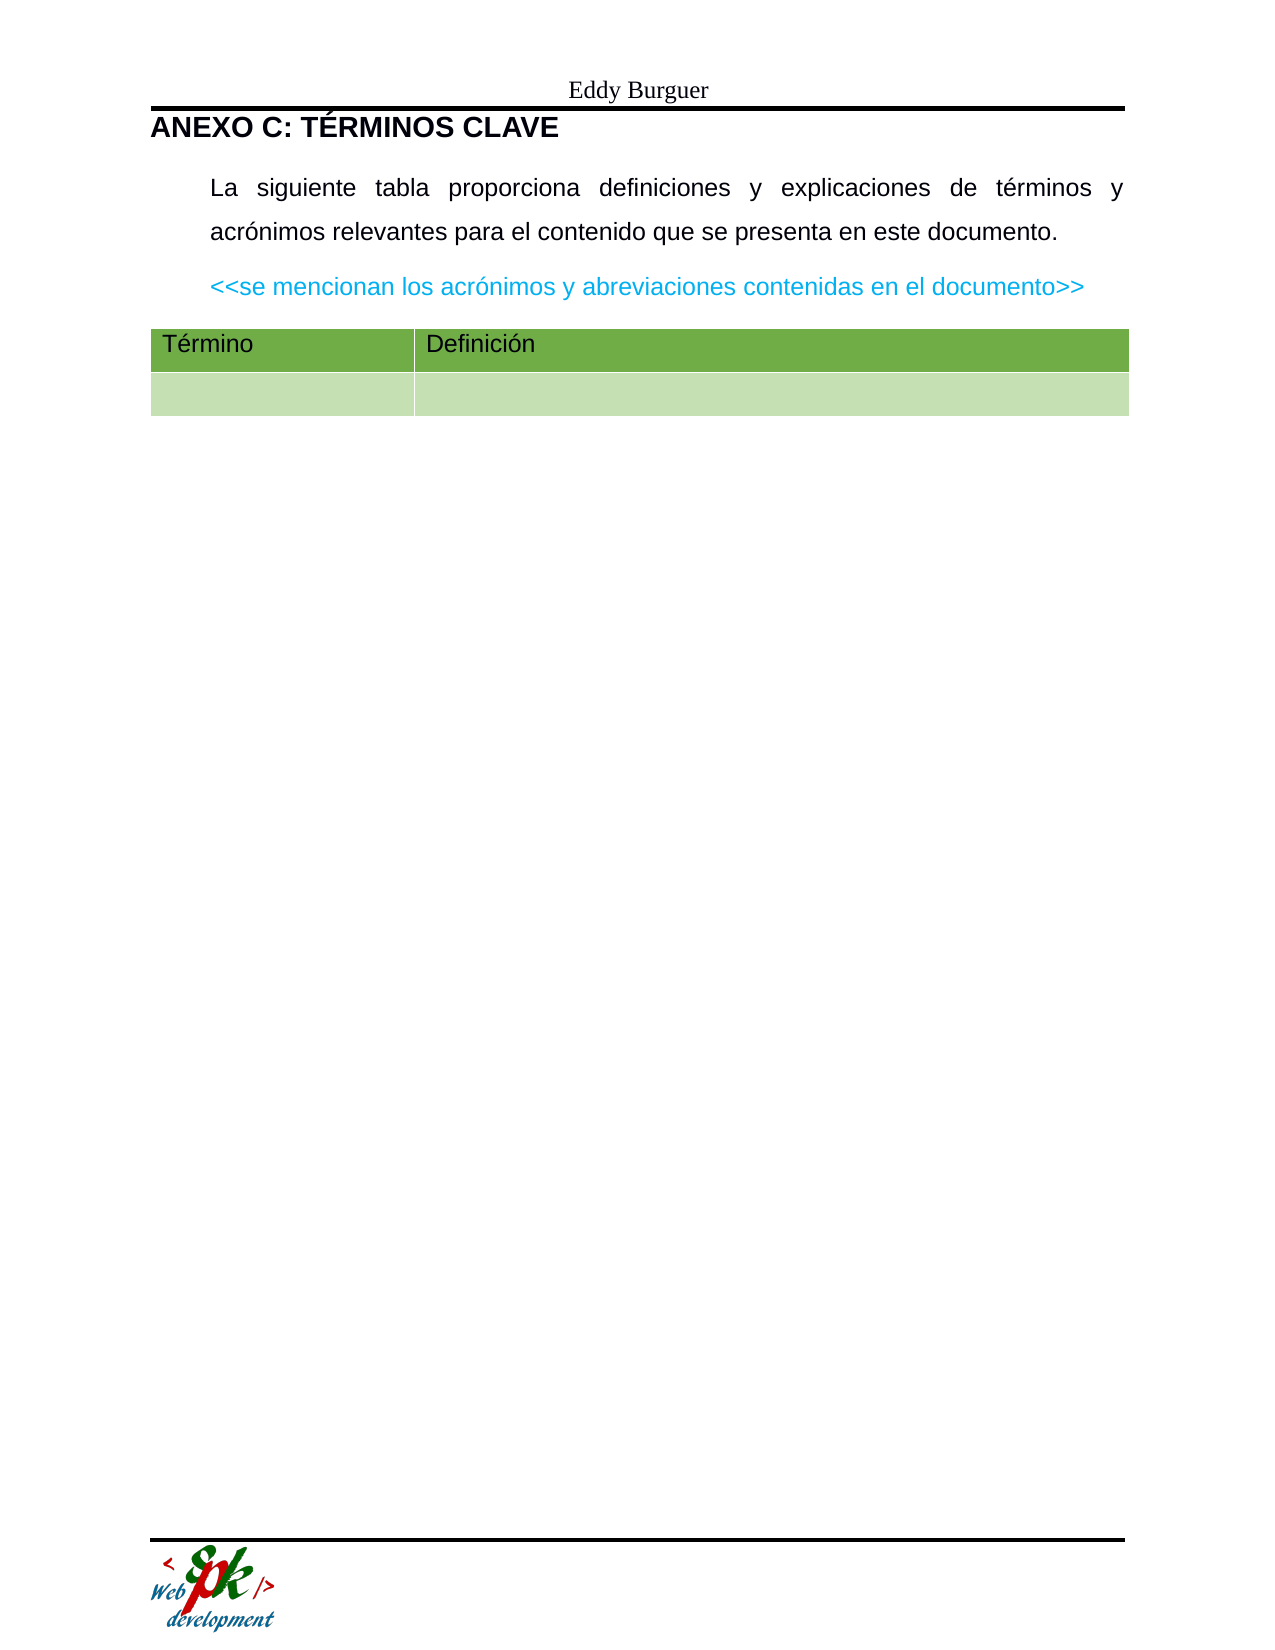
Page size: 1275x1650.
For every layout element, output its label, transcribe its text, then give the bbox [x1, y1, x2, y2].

table_cell [151, 373, 414, 416]
table_header Definición [415, 329, 1129, 372]
subtitle Anexo C: TÉRMINOS CLAVE [150, 111, 1125, 144]
table_header Término [151, 329, 414, 372]
text La siguiente tabla proporciona definiciones y explicaciones de términos y acrónimos relevantes para el contenido que se presenta en este documento. [210, 173, 1125, 245]
picture [150, 1544, 275, 1633]
text <<se mencionan los acrónimos y abreviaciones contenidas en el documento>> [210, 272, 1125, 301]
table_cell [415, 373, 1129, 416]
